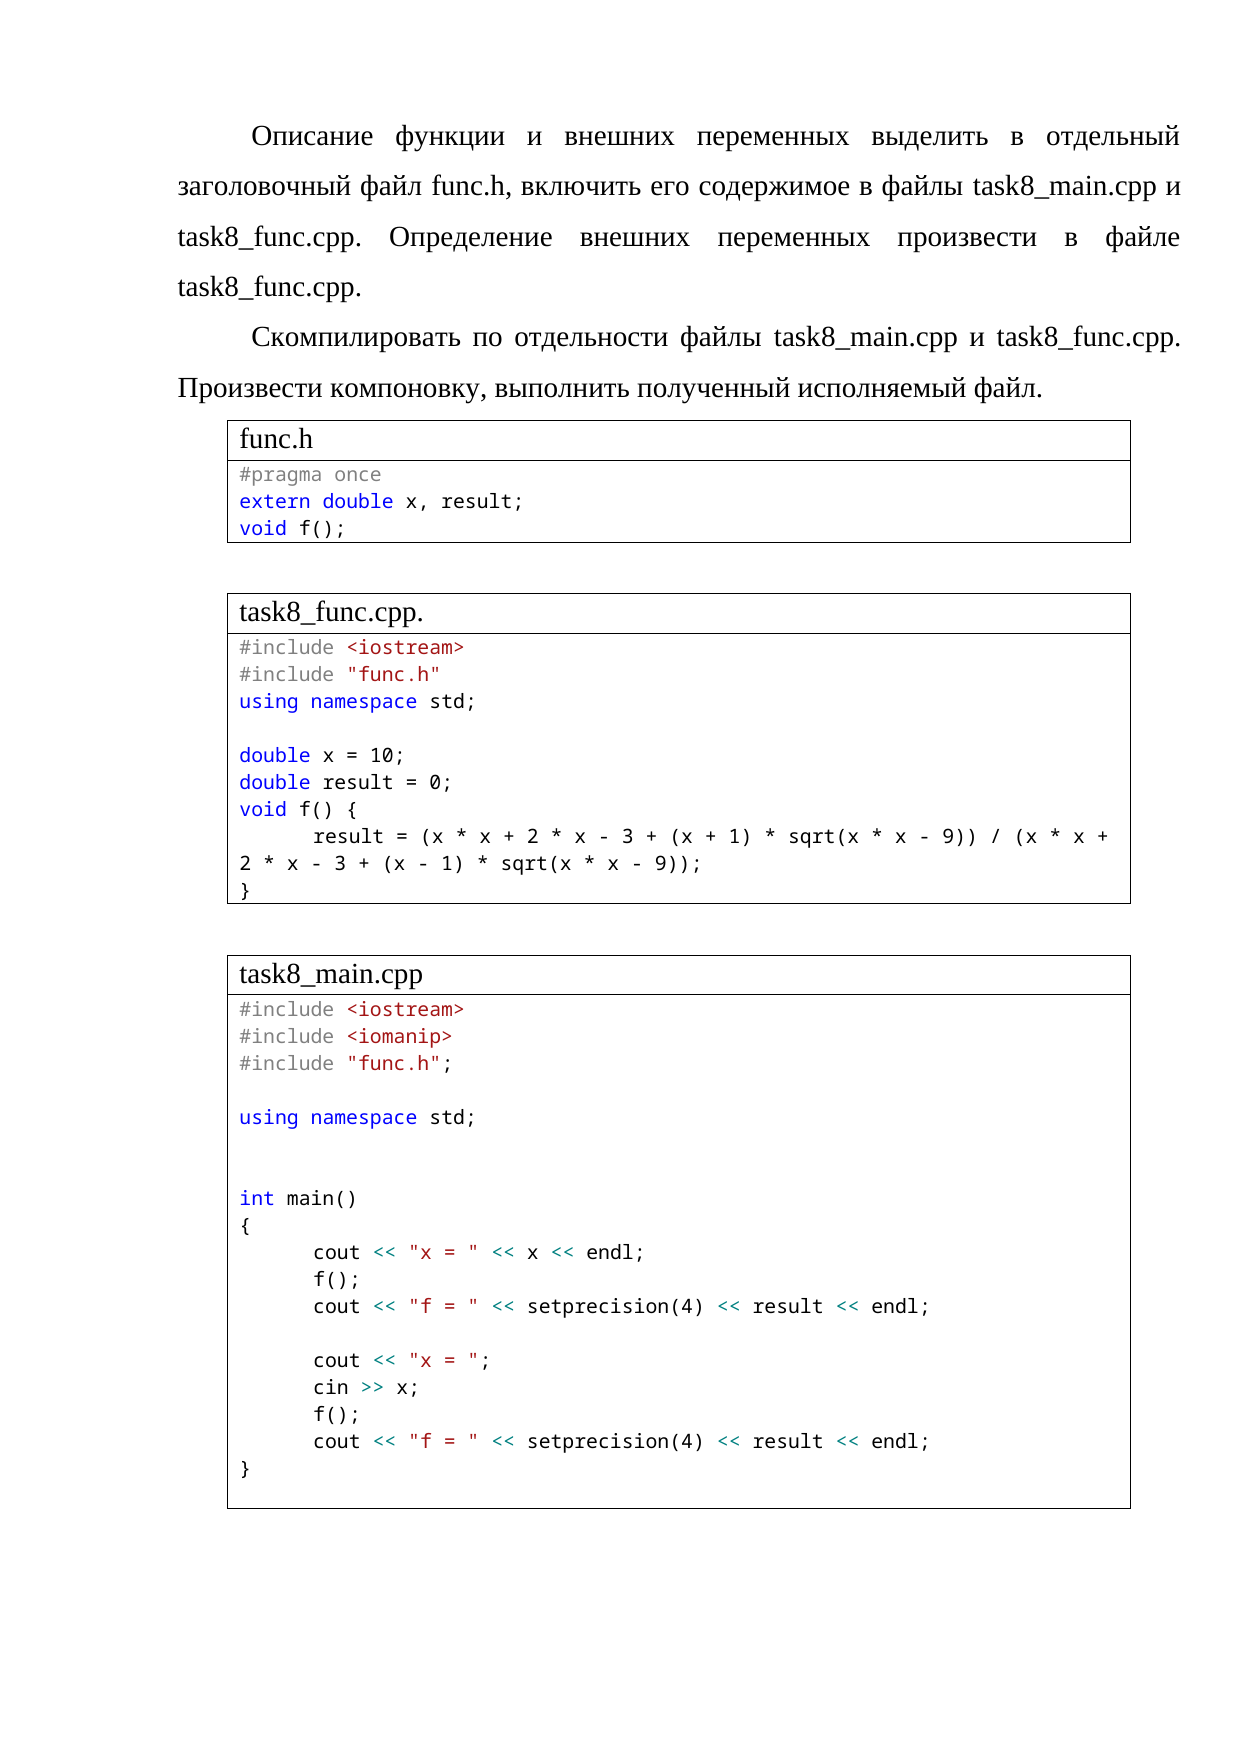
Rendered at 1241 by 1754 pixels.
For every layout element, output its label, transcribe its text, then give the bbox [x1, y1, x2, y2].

table_header func.h [228, 421, 1130, 459]
text Описание функции и внешних переменных выделить в отдельный заголовочный файл func.h, включить его содержимое в файлы task8_main.cpp и task8_func.cpp. Определение внешних переменных произвести в файле task8_func.cpp. [177, 118, 1181, 303]
text Скомпилировать по отдельности файлы task8_main.cpp и task8_func.cpp. Произвести компоновку, выполнить полученный исполняемый файл. [177, 319, 1181, 403]
table_cell #pragma once extern double x, result; void f(); [228, 461, 1130, 542]
table_cell #include <iostream> #include <iomanip> #include "func.h"; using namespace std; int main() { cout << "x = " << x << endl; f(); cout << "f = " << setprecision(4) << result << endl; cout << "x = "; cin >> x; f(); cout << "f = " << setprecision(4) << result << endl; } [228, 995, 1130, 1508]
table_header task8_main.cpp [228, 956, 1130, 994]
table_header task8_func.cpp. [228, 594, 1130, 632]
table_cell #include <iostream> #include "func.h" using namespace std; double x = 10; double result = 0; void f() { result = (x * x + 2 * x - 3 + (x + 1) * sqrt(x * x - 9)) / (x * x + 2 * x - 3 + (x - 1) * sqrt(x * x - 9)); } [228, 634, 1130, 903]
